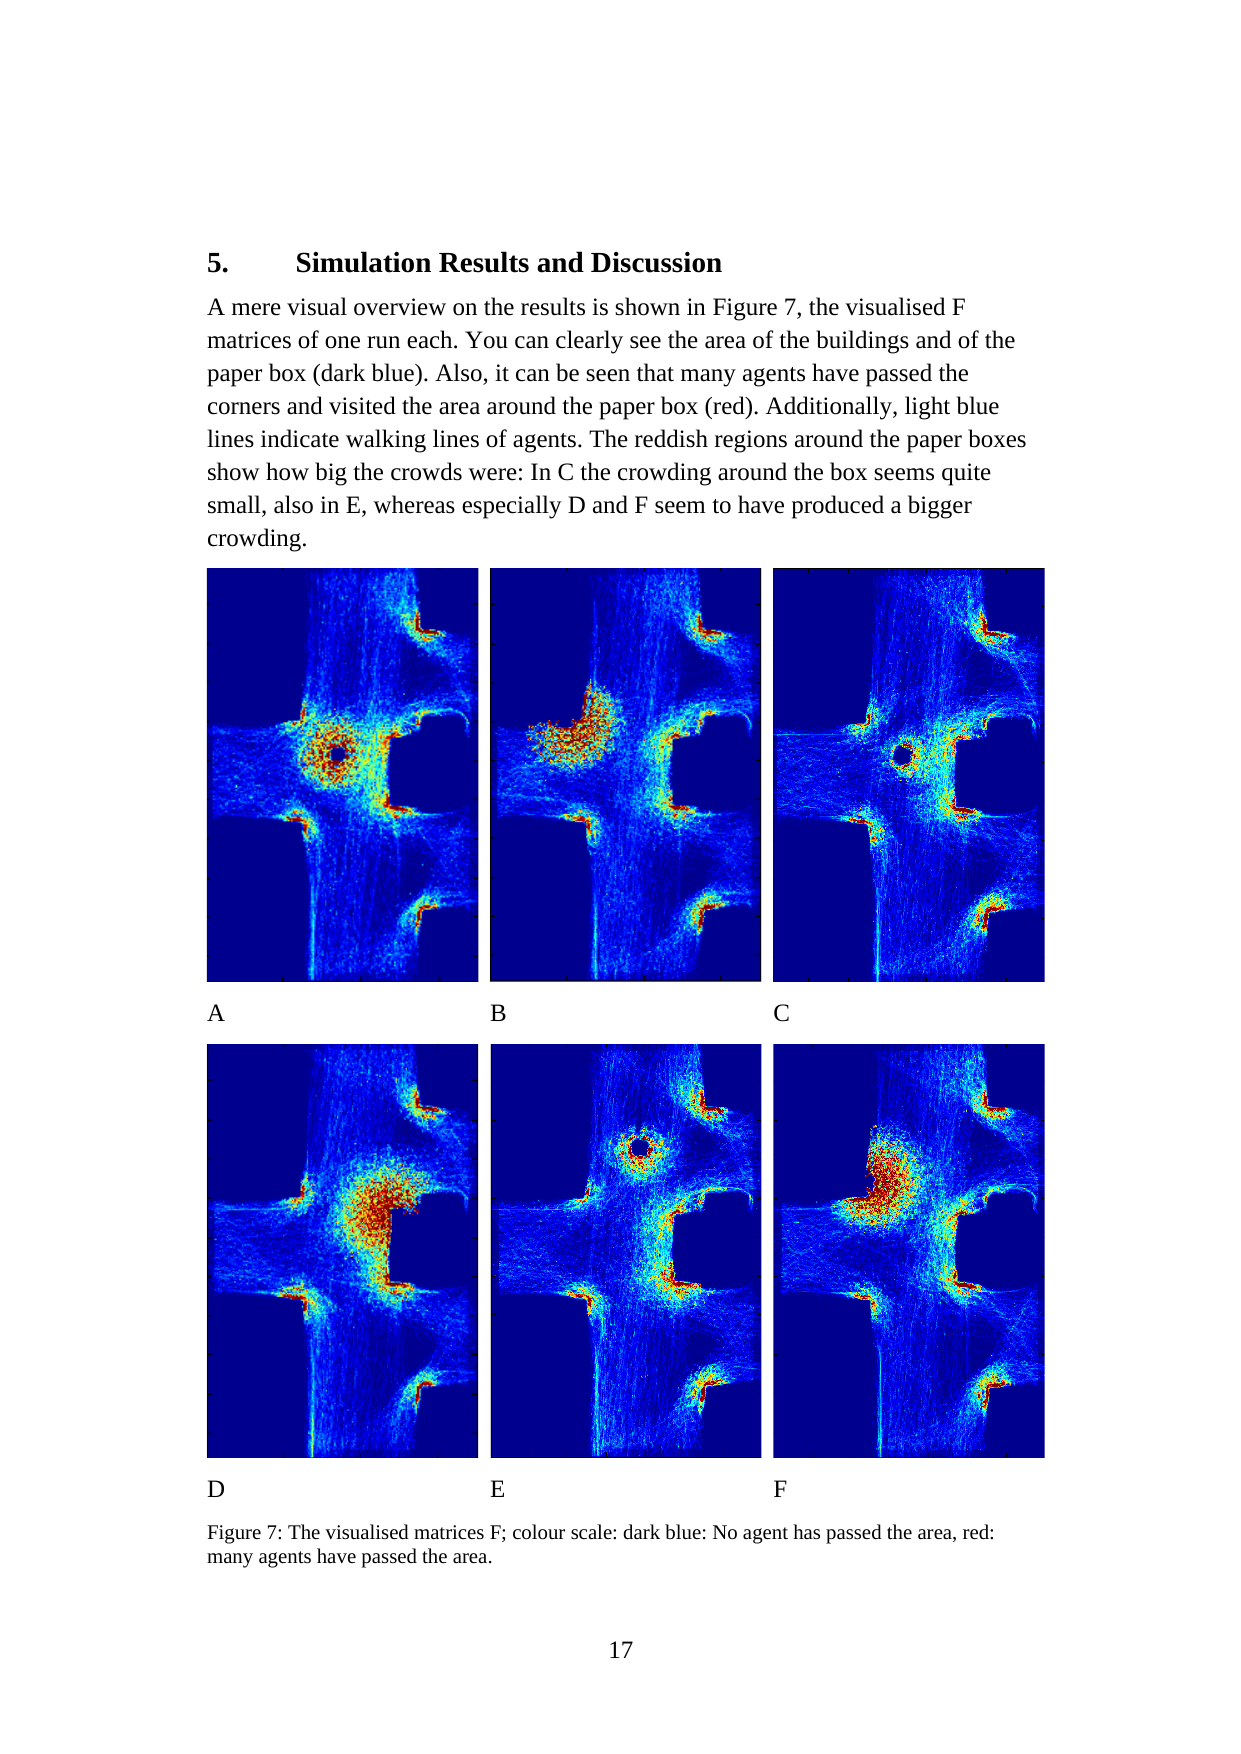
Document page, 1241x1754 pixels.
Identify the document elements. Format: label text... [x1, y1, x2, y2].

text Figure 7: The visualised matrices F; colour scale: dark blue: No agent has passed the area, red: many agents have passed the area. [207, 1520, 1034, 1568]
picture [773, 1044, 1045, 1458]
picture [489, 568, 762, 982]
table_cell [479, 1044, 762, 1474]
table_header [479, 568, 762, 998]
table_cell F [762, 1474, 1045, 1520]
table_cell D [196, 1474, 479, 1520]
table_cell [762, 1044, 1045, 1474]
text A mere visual overview on the results is shown in Figure 7, the visualised F matrices of one run each. You can clearly see the area of the buildings and of the paper box (dark blue). Also, it can be seen that many agents have passed the corners and visited the area around the paper box (red). Additionally, light blue lines indicate walking lines of agents. The reddish regions around the paper boxes show how big the crowds were: In C the crowding around the box seems quite small, also in E, whereas especially D and F seem to have produced a bigger crowding. [207, 292, 1034, 552]
table_header [196, 568, 479, 998]
table_cell C [762, 999, 1045, 1044]
table_header [762, 568, 1045, 998]
picture [489, 1044, 762, 1458]
picture [206, 1044, 479, 1458]
picture [206, 568, 479, 982]
table_cell E [479, 1474, 762, 1520]
title Simulation Results and Discussion [207, 246, 1034, 279]
table_cell B [479, 999, 762, 1044]
table_cell [196, 1044, 479, 1474]
table_cell A [196, 999, 479, 1044]
picture [773, 568, 1045, 982]
